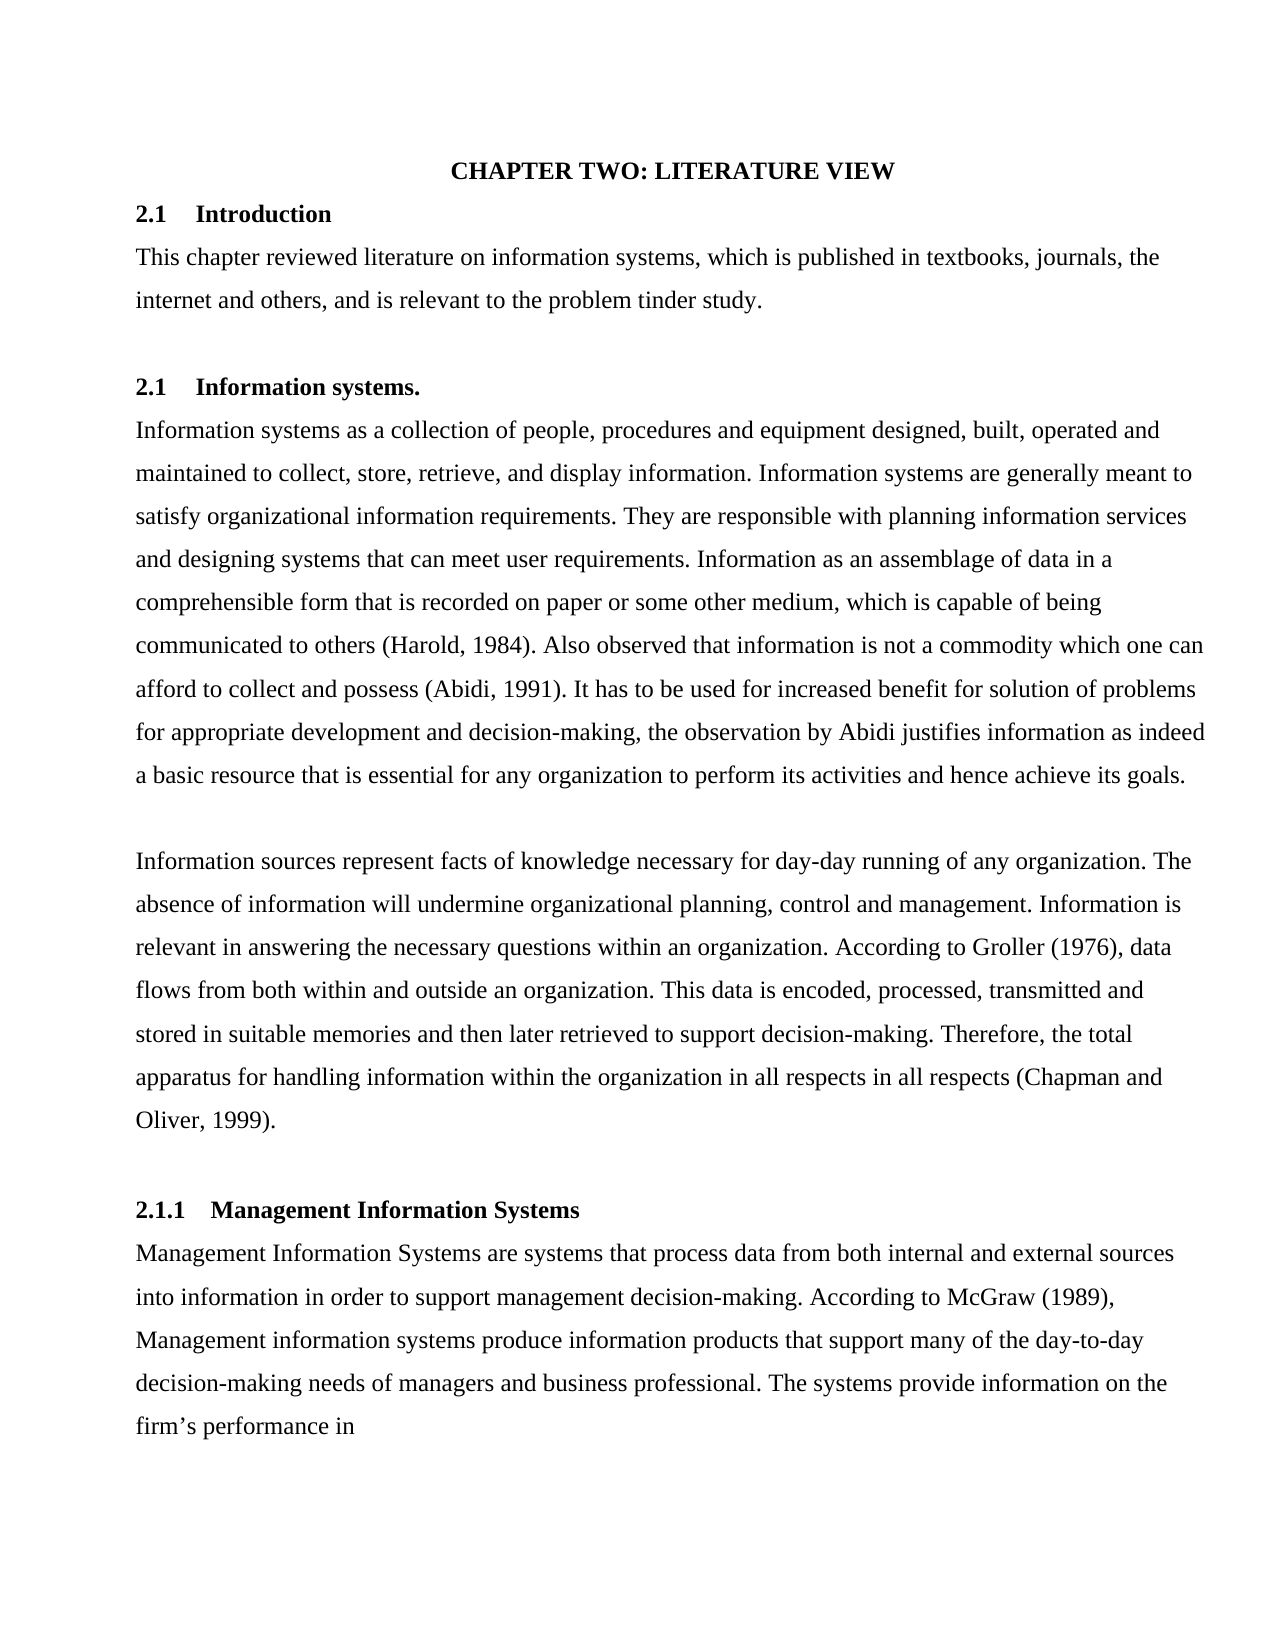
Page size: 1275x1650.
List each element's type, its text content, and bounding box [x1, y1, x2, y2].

text Information sources represent facts of knowledge necessary for day-day running of any organization. The absence of information will undermine organizational planning, control and management. Information is relevant in answering the necessary questions within an organization. According to Groller (1976), data flows from both within and outside an organization. This data is encoded, processed, transmitted and stored in suitable memories and then later retrieved to support decision-making. Therefore, the total apparatus for handling information within the organization in all respects in all respects (Chapman and Oliver, 1999). [135, 846, 1210, 1134]
text This chapter reviewed literature on information systems, which is published in textbooks, journals, the internet and others, and is relevant to the problem tinder study. [135, 242, 1210, 314]
subtitle Information systems. [135, 372, 1210, 401]
subtitle Introduction [135, 199, 1210, 228]
subtitle CHAPTER TWO: LITERATURE VIEW [135, 156, 1210, 185]
subtitle Management Information Systems [135, 1195, 1210, 1224]
text Management Information Systems are systems that process data from both internal and external sources into information in order to support management decision-making. According to McGraw (1989), Management information systems produce information products that support many of the day-to-day decision-making needs of managers and business professional. The systems provide information on the firm’s performance in [135, 1238, 1210, 1440]
text Information systems as a collection of people, procedures and equipment designed, built, operated and maintained to collect, store, retrieve, and display information. Information systems are generally meant to satisfy organizational information requirements. They are responsible with planning information services and designing systems that can meet user requirements. Information as an assemblage of data in a comprehensible form that is recorded on paper or some other medium, which is capable of being communicated to others (Harold, 1984). Also observed that information is not a commodity which one can afford to collect and possess (Abidi, 1991). It has to be used for increased benefit for solution of problems for appropriate development and decision-making, the observation by Abidi justifies information as indeed a basic resource that is essential for any organization to perform its activities and hence achieve its goals. [135, 415, 1210, 789]
